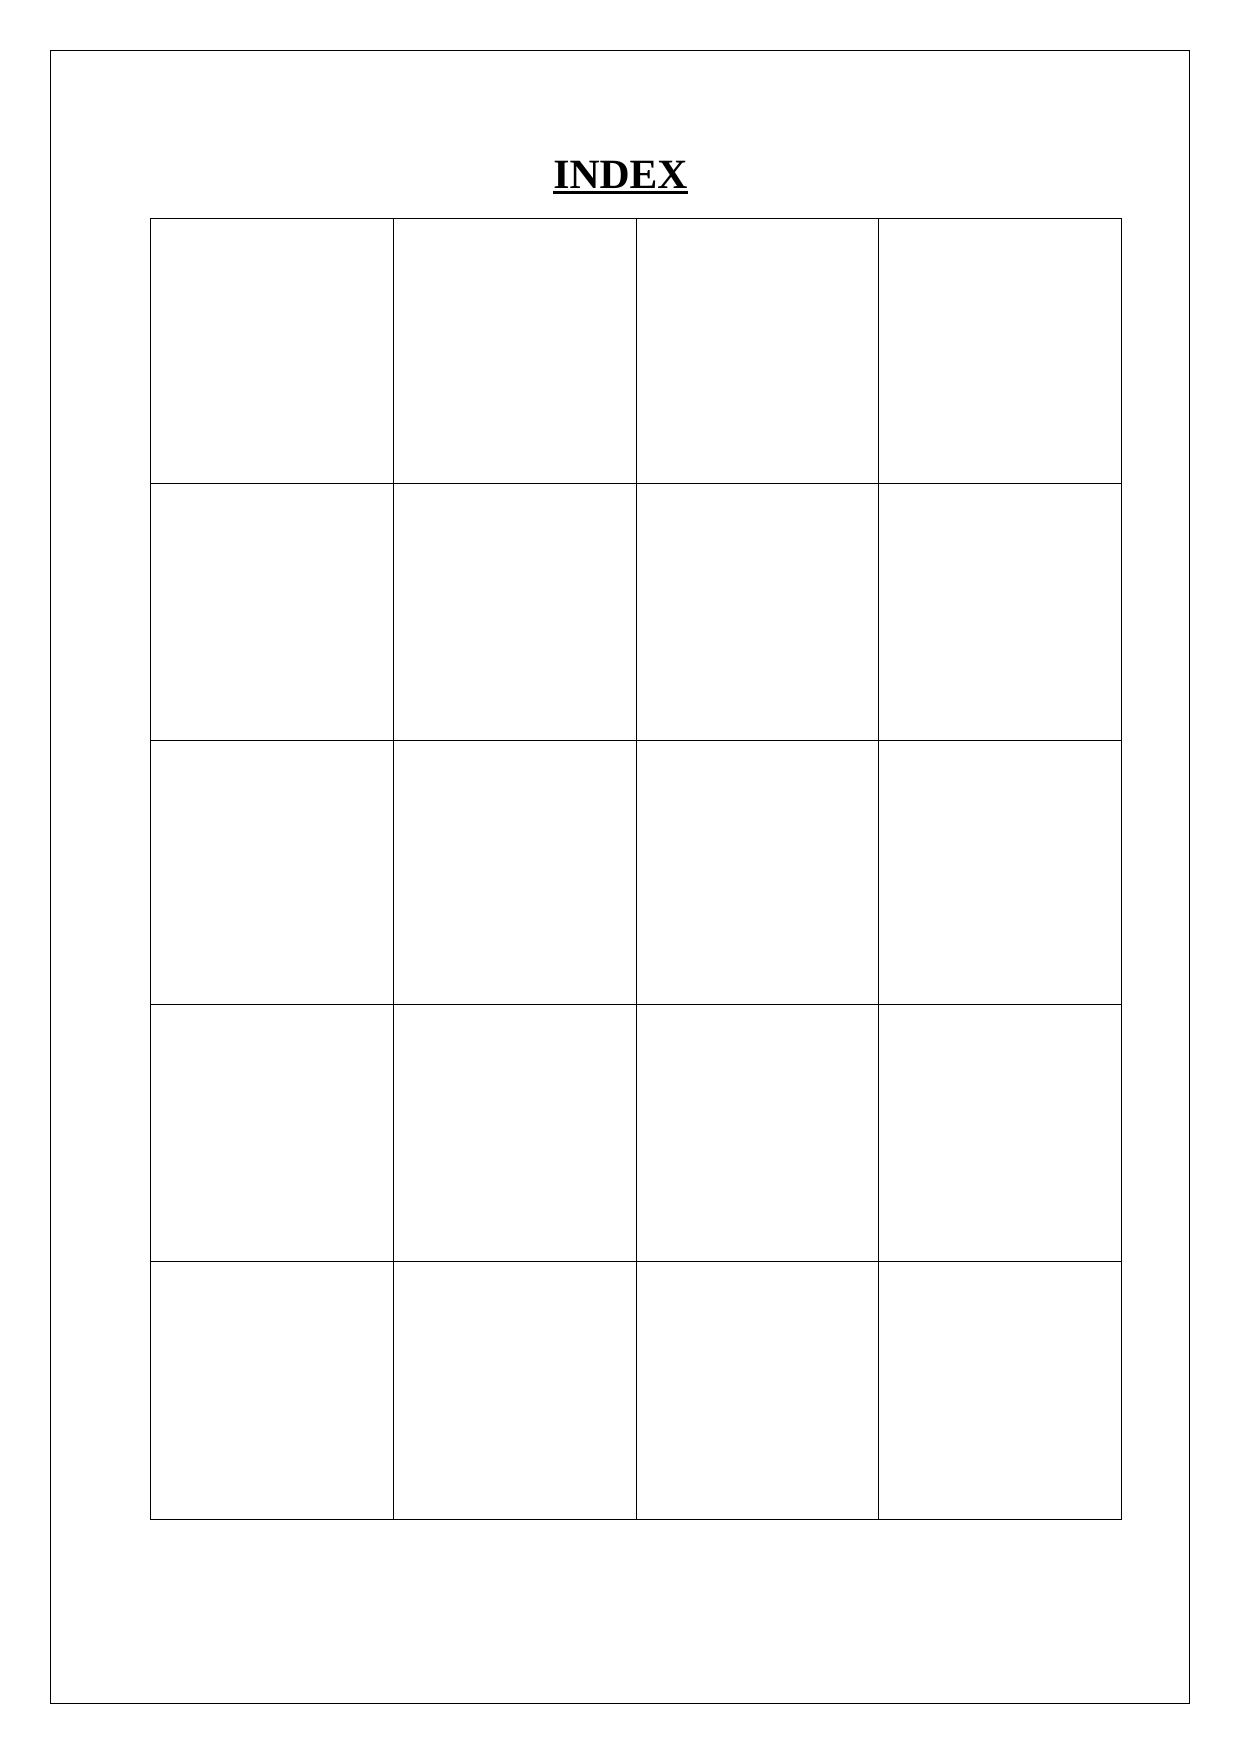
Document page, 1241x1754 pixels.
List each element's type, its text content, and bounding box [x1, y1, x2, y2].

table_cell [637, 741, 878, 1004]
table_cell [151, 1262, 393, 1518]
table_header [151, 219, 393, 482]
table_cell [151, 484, 393, 740]
table_cell [394, 484, 636, 740]
table_cell [879, 484, 1121, 740]
table_cell [394, 1005, 636, 1261]
table_cell [879, 1262, 1121, 1518]
table_cell [637, 484, 878, 740]
table_cell [879, 1005, 1121, 1261]
table_cell [637, 1262, 878, 1518]
table_header [394, 219, 636, 482]
table_cell [394, 1262, 636, 1518]
table_cell [637, 1005, 878, 1261]
table_cell [151, 741, 393, 1004]
table_cell [879, 741, 1121, 1004]
table_header [637, 219, 878, 482]
table_cell [151, 1005, 393, 1261]
table_cell [394, 741, 636, 1004]
table_header [879, 219, 1121, 482]
text INDEX [150, 150, 1090, 198]
